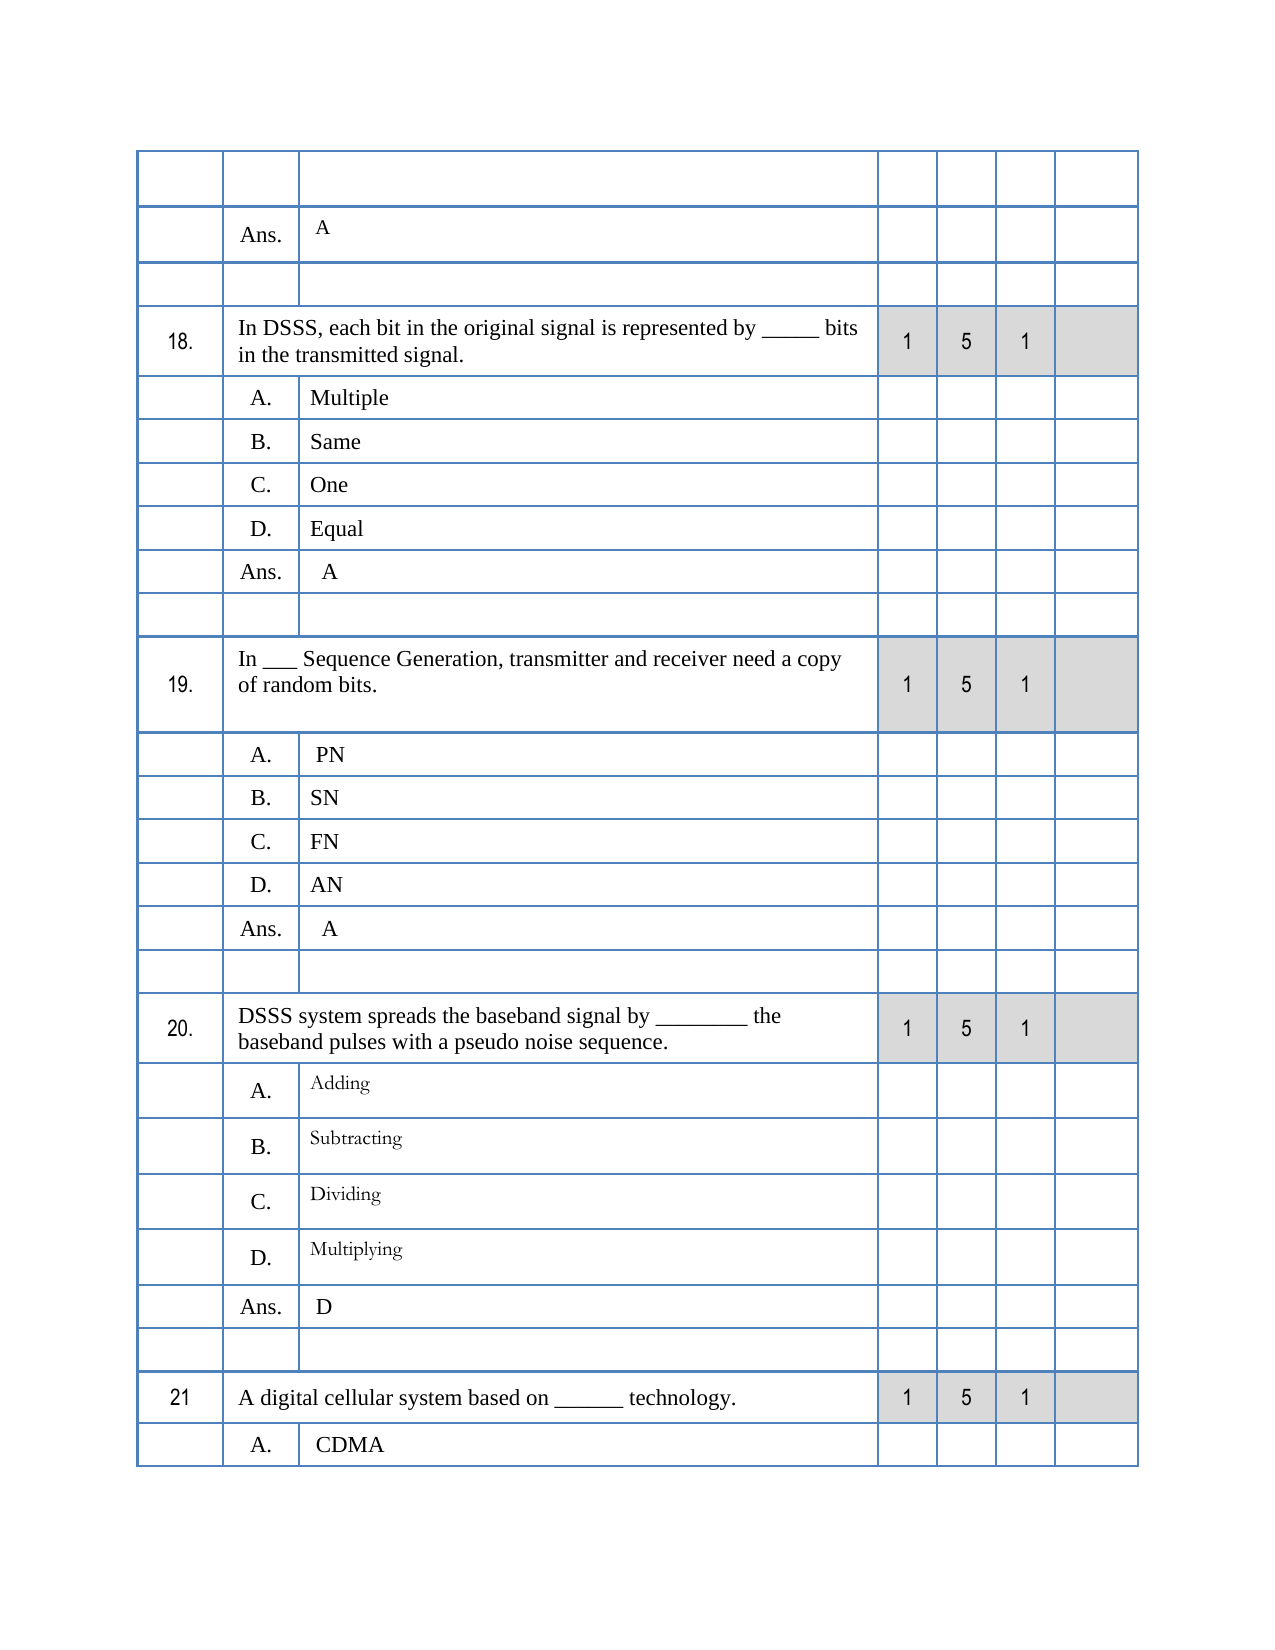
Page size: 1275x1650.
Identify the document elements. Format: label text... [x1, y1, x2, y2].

table_cell DSSS system spreads the baseband signal by ________ the baseband pulses with a pseudo noise sequence. [224, 994, 877, 1062]
table_cell [997, 1230, 1054, 1283]
table_cell [224, 1329, 298, 1370]
table_cell [997, 1064, 1054, 1117]
table_cell In ___ Sequence Generation, transmitter and receiver need a copy of random bits. [224, 638, 877, 731]
table_cell [938, 464, 995, 505]
table_cell [997, 777, 1054, 818]
table_cell [997, 264, 1054, 305]
table_cell [938, 1064, 995, 1117]
table_cell [139, 1286, 222, 1327]
table_cell [1056, 734, 1137, 775]
table_cell [997, 1119, 1054, 1173]
table_cell [879, 1175, 936, 1228]
table_cell [1056, 777, 1137, 818]
table_cell CDMA [300, 1424, 877, 1465]
table_cell [139, 1424, 222, 1465]
table_cell [879, 1064, 936, 1117]
table_cell Same [300, 420, 877, 462]
table_cell [997, 551, 1054, 592]
table_cell [1056, 307, 1137, 375]
table_cell [1056, 1230, 1137, 1283]
table_cell Ans. [224, 1286, 298, 1327]
table_cell [879, 208, 936, 261]
table_cell A. [224, 377, 298, 418]
table_cell A. [224, 1064, 298, 1117]
table_cell [1056, 907, 1137, 949]
table_cell [938, 1175, 995, 1228]
table_cell [139, 777, 222, 818]
table_cell MSK [300, 152, 877, 205]
table_cell [139, 1064, 222, 1117]
table_cell [1056, 864, 1137, 905]
table_cell B. [224, 777, 298, 818]
table_cell [300, 594, 877, 635]
table_cell C. [224, 1175, 298, 1228]
table_cell [139, 951, 222, 992]
table_cell [879, 464, 936, 505]
table_cell [997, 1329, 1054, 1370]
table_cell [139, 420, 222, 462]
table_cell 18. [139, 307, 222, 375]
table_cell [139, 1230, 222, 1283]
table_cell [997, 208, 1054, 261]
table_cell One [300, 464, 877, 505]
table_cell [139, 907, 222, 949]
table_cell [938, 377, 995, 418]
table_cell [879, 1424, 936, 1465]
table_cell [997, 864, 1054, 905]
table_cell Equal [300, 507, 877, 548]
table_cell [997, 152, 1054, 205]
table_cell 1 [997, 1373, 1054, 1422]
table_cell [997, 377, 1054, 418]
table_cell [938, 1329, 995, 1370]
table_cell 1 [997, 994, 1054, 1062]
table_cell [938, 864, 995, 905]
table_cell 1 [997, 638, 1054, 731]
table_cell [997, 507, 1054, 548]
table_cell FN [300, 820, 877, 862]
table_cell [879, 420, 936, 462]
table_cell [938, 264, 995, 305]
table_cell 1 [879, 1373, 936, 1422]
table_cell Multiple [300, 377, 877, 418]
table_cell [997, 464, 1054, 505]
table_cell Multiplying [300, 1230, 877, 1283]
table_cell [879, 507, 936, 548]
table_cell [938, 1424, 995, 1465]
table_cell [1056, 1424, 1137, 1465]
table_cell 19. [139, 638, 222, 731]
table_cell [879, 594, 936, 635]
table_cell [997, 1175, 1054, 1228]
table_cell [1056, 1175, 1137, 1228]
table_cell [1056, 152, 1137, 205]
table_cell [139, 734, 222, 775]
table_cell 20. [139, 994, 222, 1062]
table_cell [139, 507, 222, 548]
table_cell [879, 820, 936, 862]
table_cell Ans. [224, 907, 298, 949]
table_cell [938, 777, 995, 818]
table_cell [938, 208, 995, 261]
table_cell 5 [938, 1373, 995, 1422]
table_cell 5 [938, 638, 995, 731]
table_cell [1056, 507, 1137, 548]
table_cell [997, 1286, 1054, 1327]
table_cell D. [224, 1230, 298, 1283]
table_cell B. [224, 420, 298, 462]
table_cell [997, 594, 1054, 635]
table_cell 1 [879, 638, 936, 731]
table_cell [1056, 420, 1137, 462]
table_cell [938, 551, 995, 592]
table_cell [139, 594, 222, 635]
table_cell [879, 951, 936, 992]
table_cell Adding [300, 1064, 877, 1117]
table_cell A. [224, 1424, 298, 1465]
table_cell [139, 1329, 222, 1370]
table_cell [139, 864, 222, 905]
table_cell [938, 907, 995, 949]
table_cell [1056, 820, 1137, 862]
table_cell [300, 951, 877, 992]
table_cell [879, 551, 936, 592]
table_cell [997, 420, 1054, 462]
table_cell [300, 1329, 877, 1370]
table_cell [1056, 208, 1137, 261]
table_cell [224, 264, 298, 305]
table_cell [139, 820, 222, 862]
table_cell [139, 1119, 222, 1173]
table_cell [879, 864, 936, 905]
table_cell Subtracting [300, 1119, 877, 1173]
table_cell D. [224, 507, 298, 548]
table_cell [1056, 1329, 1137, 1370]
table_cell 1 [997, 307, 1054, 375]
table_cell [879, 777, 936, 818]
table_cell A. [224, 734, 298, 775]
table_cell [938, 594, 995, 635]
table_cell [997, 1424, 1054, 1465]
table_cell [1056, 264, 1137, 305]
table_cell [1056, 1286, 1137, 1327]
table_cell [938, 734, 995, 775]
table_cell [997, 820, 1054, 862]
table_cell [139, 208, 222, 261]
table_cell [1056, 551, 1137, 592]
table_cell [1056, 377, 1137, 418]
table_cell Ans. [224, 208, 298, 261]
table_cell [997, 907, 1054, 949]
table_cell [879, 152, 936, 205]
table_cell [139, 464, 222, 505]
table_cell 5 [938, 307, 995, 375]
table_cell [1056, 994, 1137, 1062]
table_cell D. [224, 152, 298, 205]
table_cell [997, 951, 1054, 992]
table_cell AN [300, 864, 877, 905]
table_cell C. [224, 464, 298, 505]
table_cell [879, 1230, 936, 1283]
table_cell [879, 377, 936, 418]
table_cell D. [224, 864, 298, 905]
table_cell A [300, 551, 877, 592]
table_cell [879, 1329, 936, 1370]
table_cell A [300, 208, 877, 261]
table_cell Ans. [224, 551, 298, 592]
table_cell [1056, 1119, 1137, 1173]
table_cell A digital cellular system based on ______ technology. [224, 1373, 877, 1422]
table_cell [938, 152, 995, 205]
table_cell [224, 594, 298, 635]
table_cell [938, 951, 995, 992]
table_cell [1056, 1064, 1137, 1117]
table_cell A [300, 907, 877, 949]
table_cell [938, 1286, 995, 1327]
table_cell [879, 1119, 936, 1173]
table_cell B. [224, 1119, 298, 1173]
table_cell [300, 264, 877, 305]
table_cell [139, 377, 222, 418]
table_cell SN [300, 777, 877, 818]
table_cell [139, 152, 222, 205]
table_cell [879, 1286, 936, 1327]
table_cell [1056, 1373, 1137, 1422]
table_cell [1056, 638, 1137, 731]
table_cell [997, 734, 1054, 775]
table_cell In DSSS, each bit in the original signal is represented by _____ bits in the transmitted signal. [224, 307, 877, 375]
table_cell 21 [139, 1373, 222, 1422]
table_cell [938, 1119, 995, 1173]
table_cell [1056, 464, 1137, 505]
table_cell [1056, 594, 1137, 635]
table_cell [1056, 951, 1137, 992]
table_cell [139, 1175, 222, 1228]
table_cell D [300, 1286, 877, 1327]
table_cell C. [224, 820, 298, 862]
table_cell [938, 507, 995, 548]
table_cell [139, 264, 222, 305]
table_cell 1 [879, 994, 936, 1062]
table_cell [938, 420, 995, 462]
table_cell [938, 820, 995, 862]
table_cell [938, 1230, 995, 1283]
table_cell Dividing [300, 1175, 877, 1228]
table_cell 1 [879, 307, 936, 375]
table_cell 5 [938, 994, 995, 1062]
table_cell [879, 264, 936, 305]
table_cell PN [300, 734, 877, 775]
table_cell [879, 907, 936, 949]
table_cell [139, 551, 222, 592]
table_cell [879, 734, 936, 775]
table_cell [224, 951, 298, 992]
